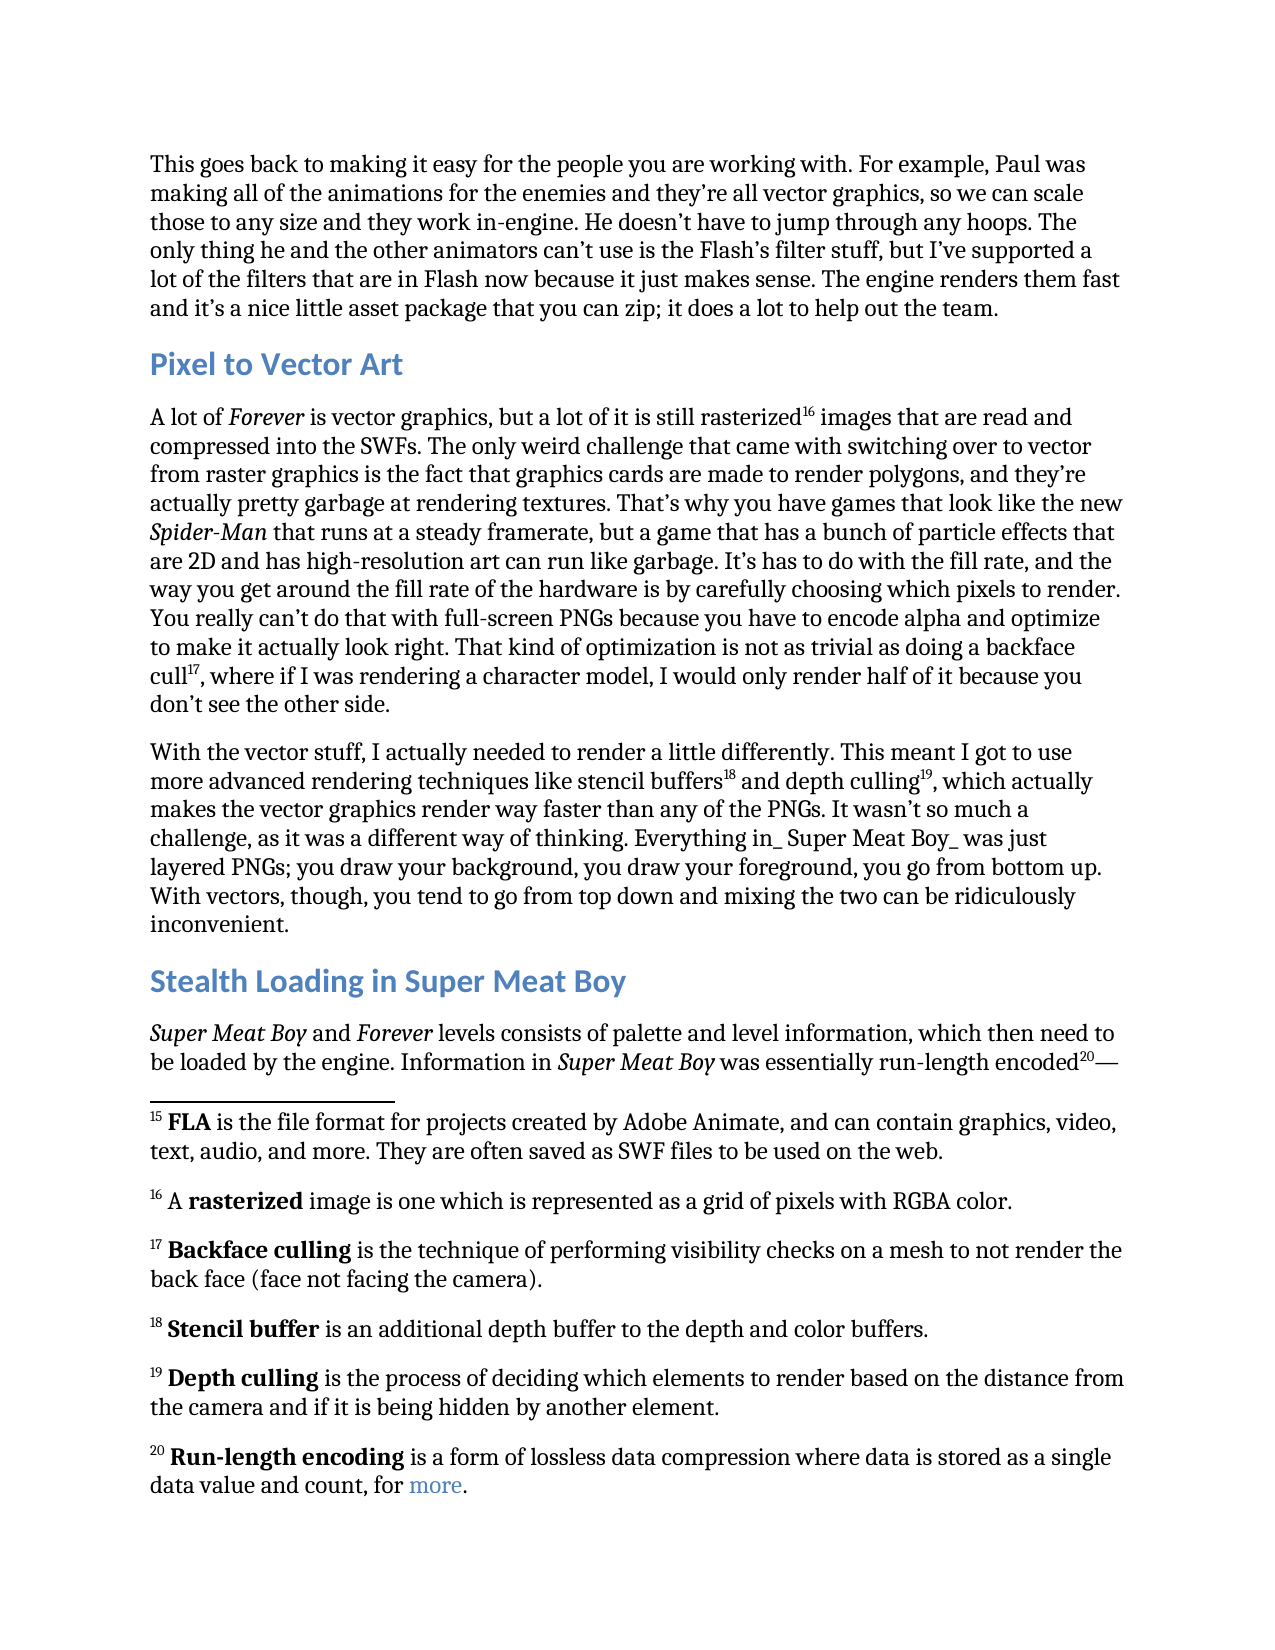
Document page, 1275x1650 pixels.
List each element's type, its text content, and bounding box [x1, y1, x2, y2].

text Super Meat Boy and Forever levels consists of palette and level information, which then need to be loaded by the engine. Information in Super Meat Boy was essentially run-length encoded—all the tiles, object positions, and object properties. Those are all very small files that can be read immediately in the memory and then have direct access through memory. When you have direct memory access instead of actual file loading, you don’t have to worry about cache misses or swapping memory around to be able to load everything. That’s just the level data; the pallete data is your textures and your animations— everything that has to do with the visuals of the game. For example, The Forest is a palette, so every level in the Forest uses the forest palette. [150, 1019, 1125, 1077]
text With the vector stuff, I actually needed to render a little differently. This meant I got to use more advanced rendering techniques like stencil buffers and depth culling, which actually makes the vector graphics render way faster than any of the PNGs. It wasn’t so much a challenge, as it was a different way of thinking. Everything in_ Super Meat Boy_ was just layered PNGs; you draw your background, you draw your foreground, you go from bottom up. With vectors, though, you tend to go from top down and mixing the two can be ridiculously inconvenient. [150, 738, 1125, 939]
subtitle Pixel to Vector Art [150, 343, 1125, 384]
text This goes back to making it easy for the people you are working with. For example, Paul was making all of the animations for the enemies and they’re all vector graphics, so we can scale those to any size and they work in-engine. He doesn’t have to jump through any hoops. The only thing he and the other animators can’t use is the Flash’s filter stuff, but I’ve supported a lot of the filters that are in Flash now because it just makes sense. The engine renders them fast and it’s a nice little asset package that you can zip; it does a lot to help out the team. [150, 150, 1125, 322]
subtitle Stealth Loading in Super Meat Boy [150, 960, 1125, 1001]
text A lot of Forever is vector graphics, but a lot of it is still rasterized images that are read and compressed into the SWFs. The only weird challenge that came with switching over to vector from raster graphics is the fact that graphics cards are made to render polygons, and they’re actually pretty garbage at rendering textures. That’s why you have games that look like the new Spider-Man that runs at a steady framerate, but a game that has a bunch of particle effects that are 2D and has high-resolution art can run like garbage. It’s has to do with the fill rate, and the way you get around the fill rate of the hardware is by carefully choosing which pixels to render. You really can’t do that with full-screen PNGs because you have to encode alpha and optimize to make it actually look right. That kind of optimization is not as trivial as doing a backface cull, where if I was rendering a character model, I would only render half of it because you don’t see the other side. [150, 403, 1125, 719]
